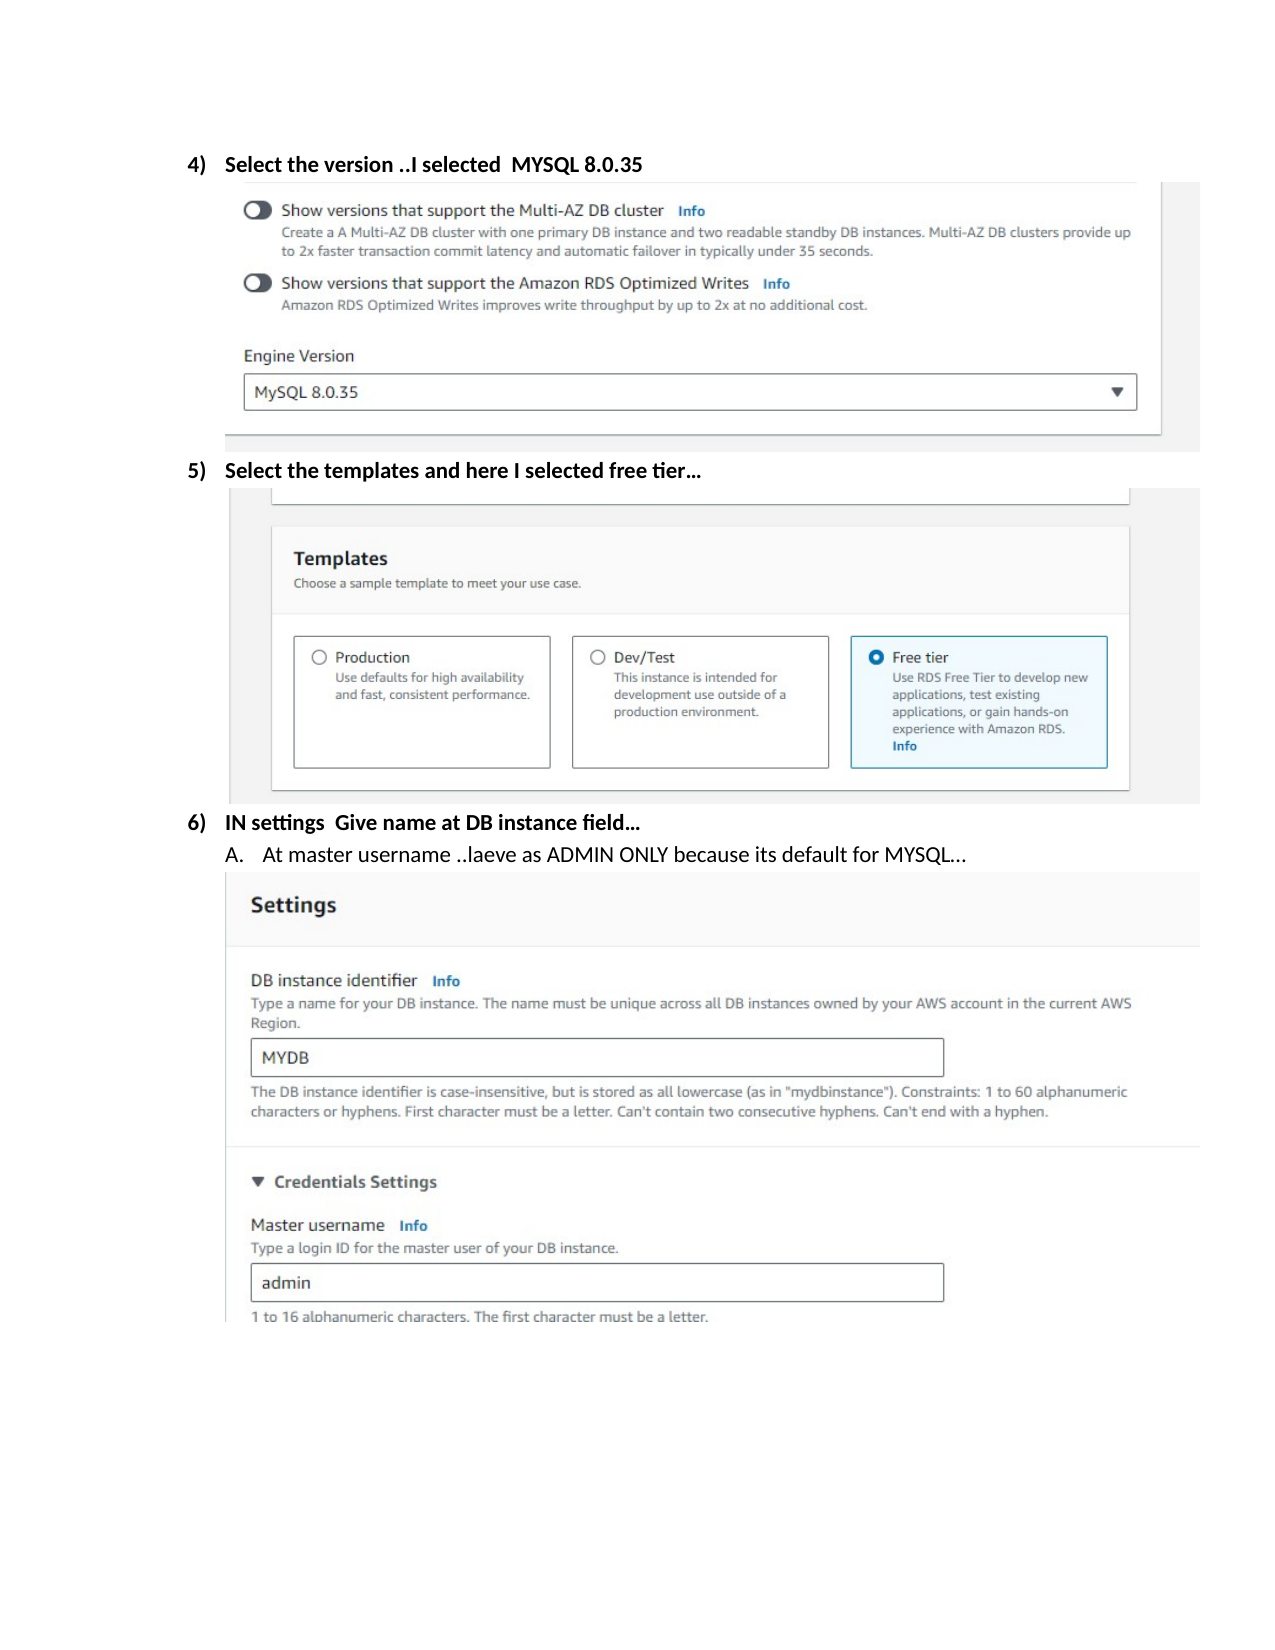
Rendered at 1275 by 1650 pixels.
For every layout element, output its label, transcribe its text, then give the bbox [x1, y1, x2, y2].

list Select the templates and here I selected free tier… [187, 456, 1125, 484]
list At master username ..laeve as ADMIN ONLY because its default for MYSQL… [225, 840, 1125, 868]
picture [225, 182, 1200, 452]
list IN settings Give name at DB instance field… [187, 808, 1125, 836]
picture [225, 872, 1200, 1322]
picture [225, 488, 1200, 804]
